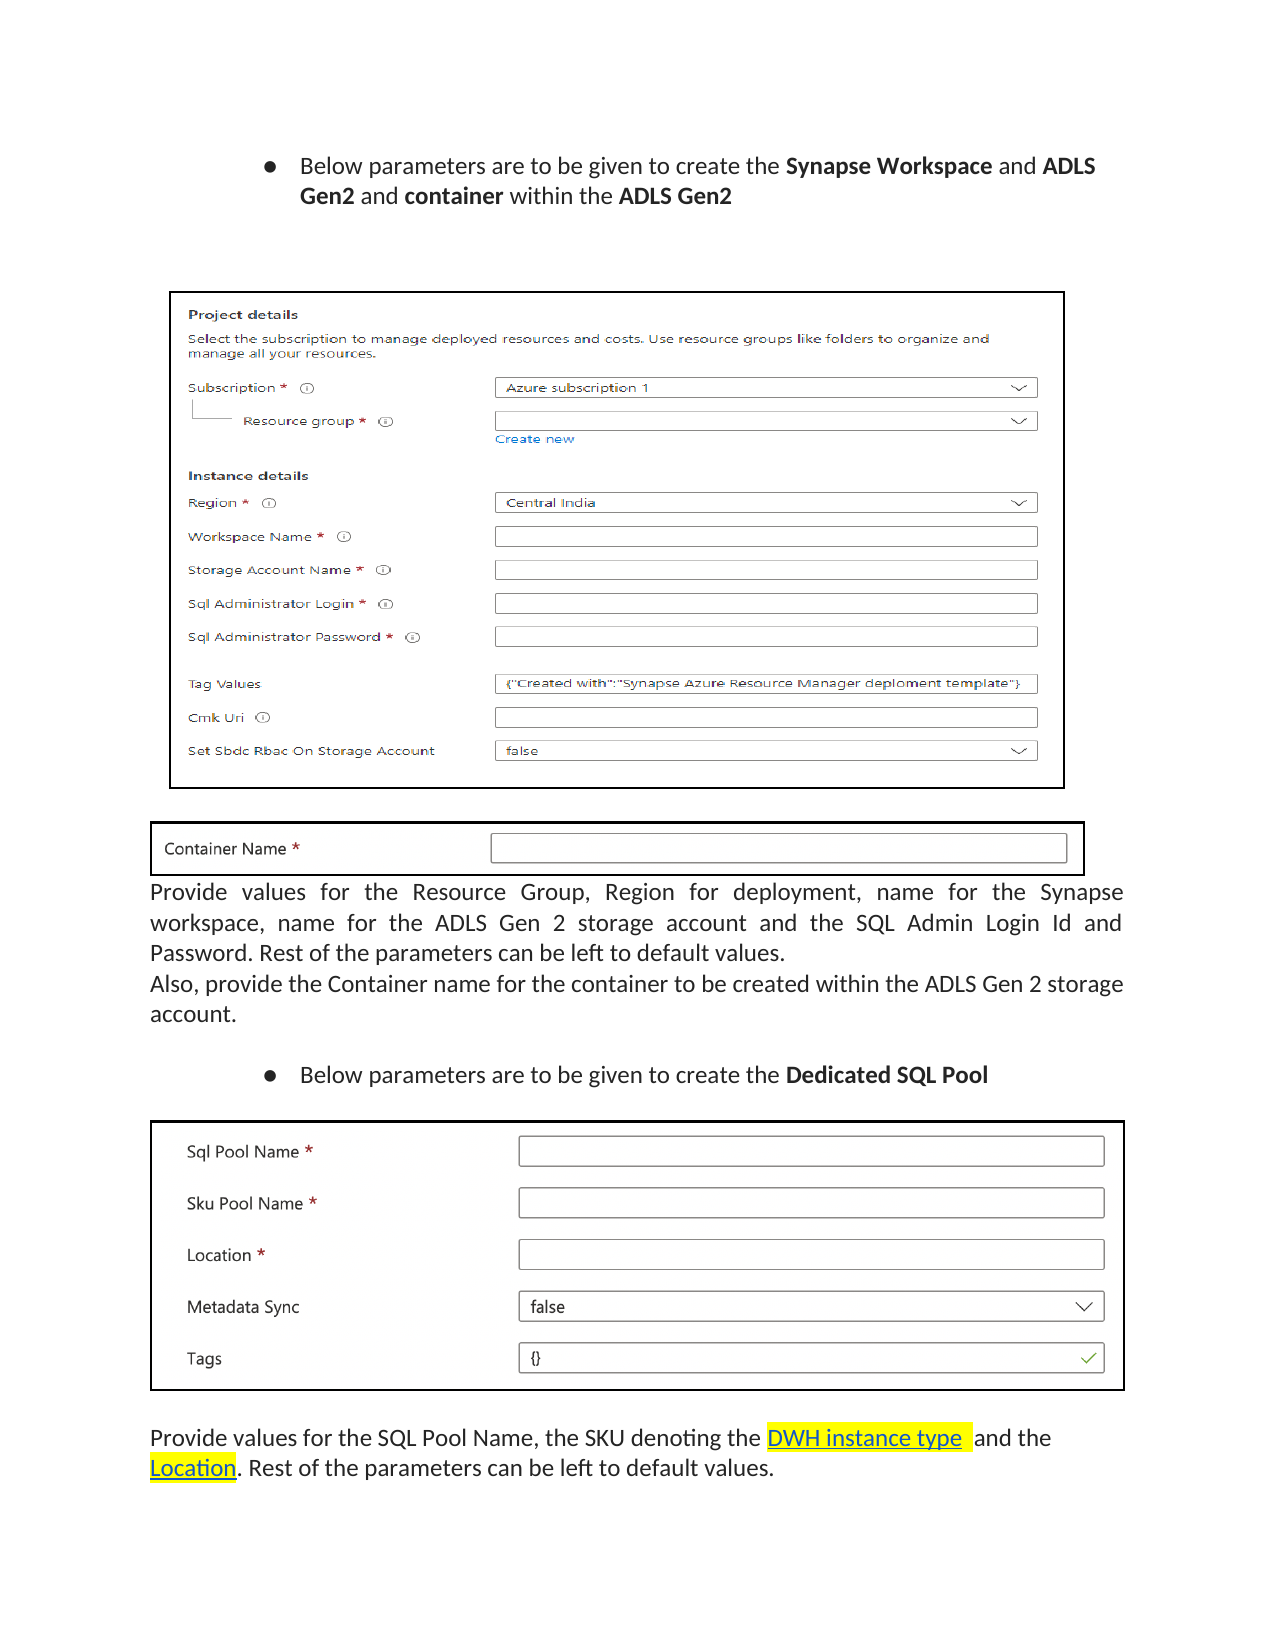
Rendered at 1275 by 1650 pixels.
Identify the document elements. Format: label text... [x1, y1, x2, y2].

text Also, provide the Container name for the container to be created within the ADLS Gen 2 storage account. [150, 968, 1125, 1029]
text Provide values for the Resource Group, Region for deployment, name for the Synapse workspace, name for the ADLS Gen 2 storage account and the SQL Admin Login Id and Password. Rest of the parameters can be left to default values. [150, 876, 1125, 968]
picture [152, 1123, 1123, 1389]
list Below parameters are to be given to create the Synapse Workspace and ADLS Gen2 and container within the ADLS Gen2 [262, 150, 1125, 211]
list Below parameters are to be given to create the Dedicated SQL Pool [262, 1059, 1125, 1090]
picture [152, 824, 1083, 874]
picture [171, 293, 1063, 787]
text Provide values for the SQL Pool Name, the SKU denoting the DWH instance type and the Location. Rest of the parameters can be left to default values. [150, 1422, 1125, 1483]
